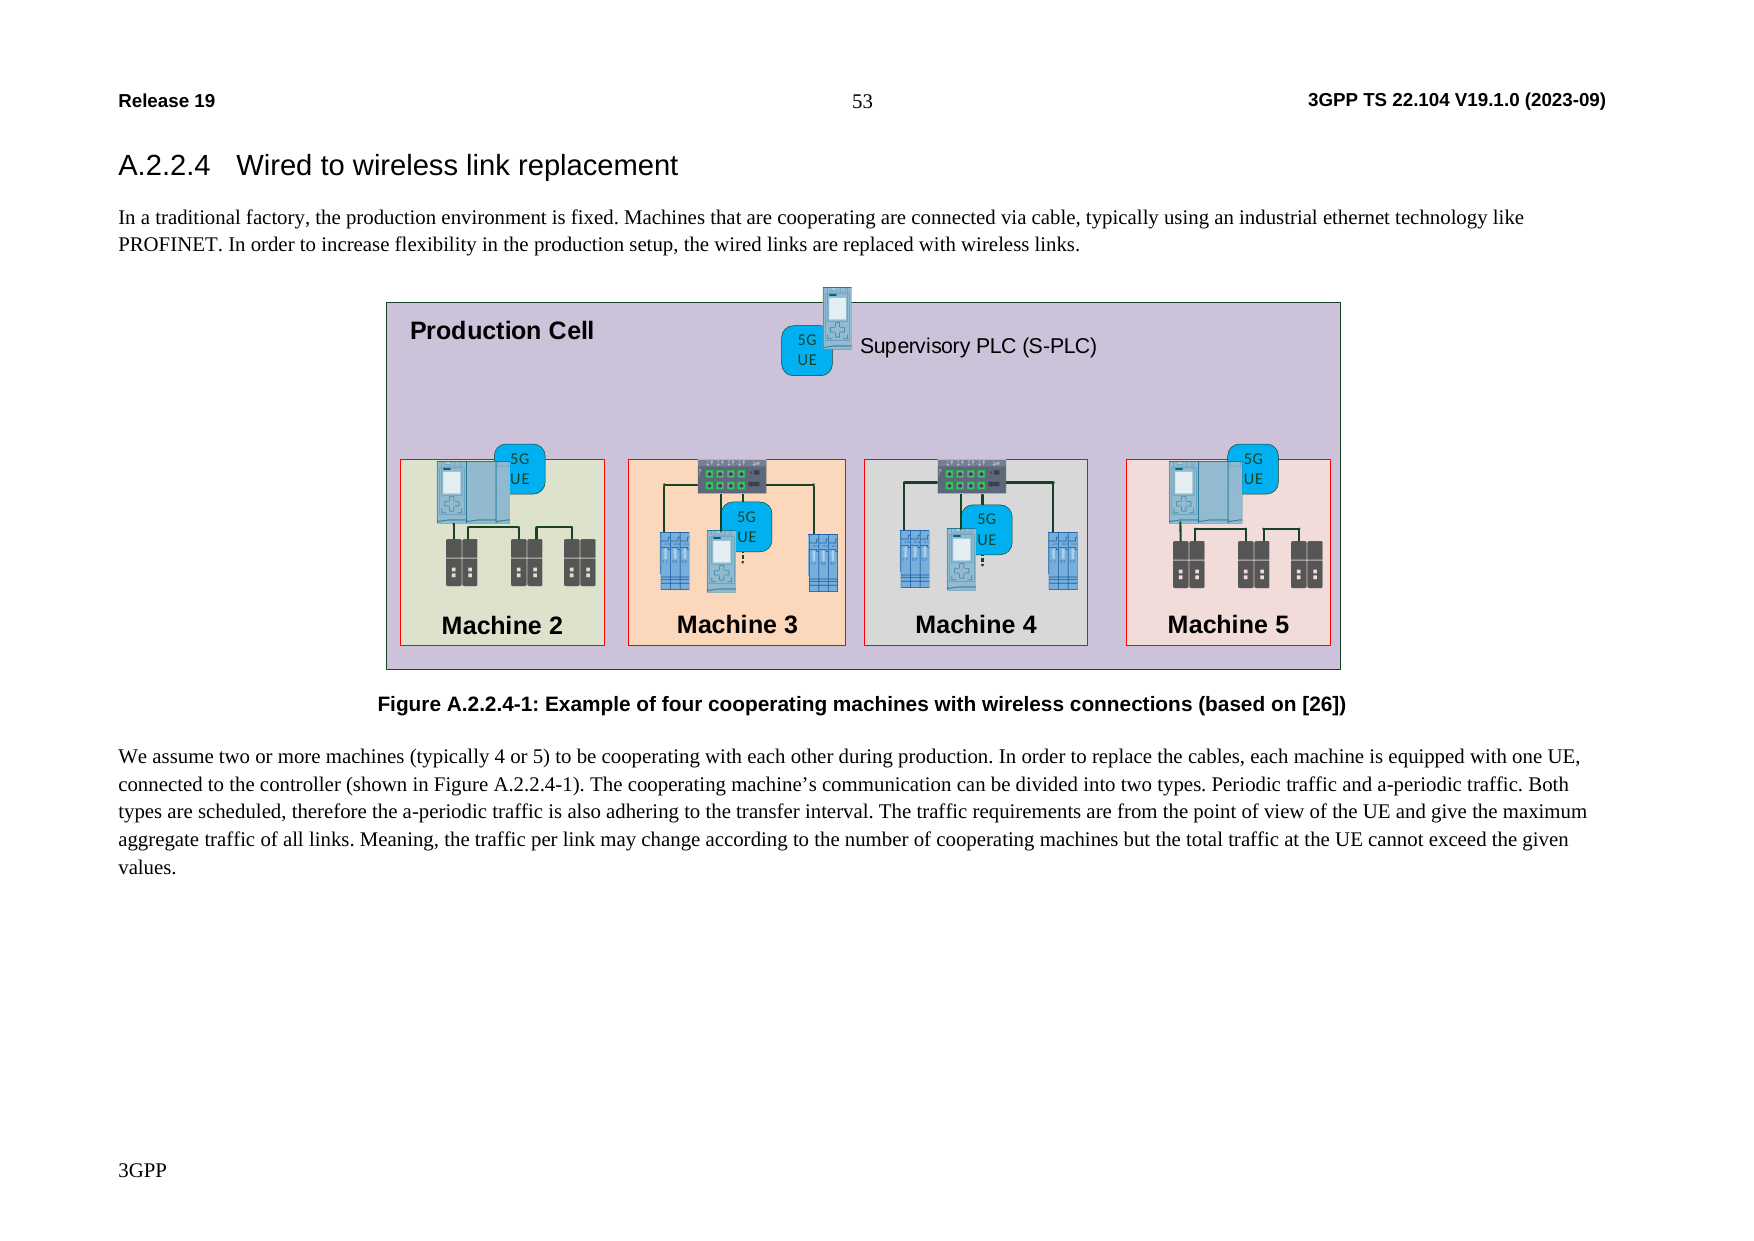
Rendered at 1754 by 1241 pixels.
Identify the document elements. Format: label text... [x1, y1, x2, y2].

subtitle A.2.2.4 Wired to wireless link replacement [118, 147, 1606, 181]
text Figure A.2.2.4-1: Example of four cooperating machines with wireless connections (based on [26]) [118, 692, 1606, 716]
text We assume two or more machines (typically 4 or 5) to be cooperating with each other during production. In order to replace the cables, each machine is equipped with one UE, connected to the controller (shown in Figure A.2.2.4-1). The cooperating machine’s communication can be divided into two types. Periodic traffic and a-periodic traffic. Both types are scheduled, therefore the a-periodic traffic is also adhering to the transfer interval. The traffic requirements are from the point of view of the UE and give the maximum aggregate traffic of all links. Meaning, the traffic per link may change according to the number of cooperating machines but the total traffic at the UE cannot exceed the given values. [118, 744, 1606, 879]
text In a traditional factory, the production environment is fixed. Machines that are cooperating are connected via cable, typically using an industrial ethernet technology like PROFINET. In order to increase flexibility in the production setup, the wired links are replaced with wireless links. [118, 205, 1606, 256]
